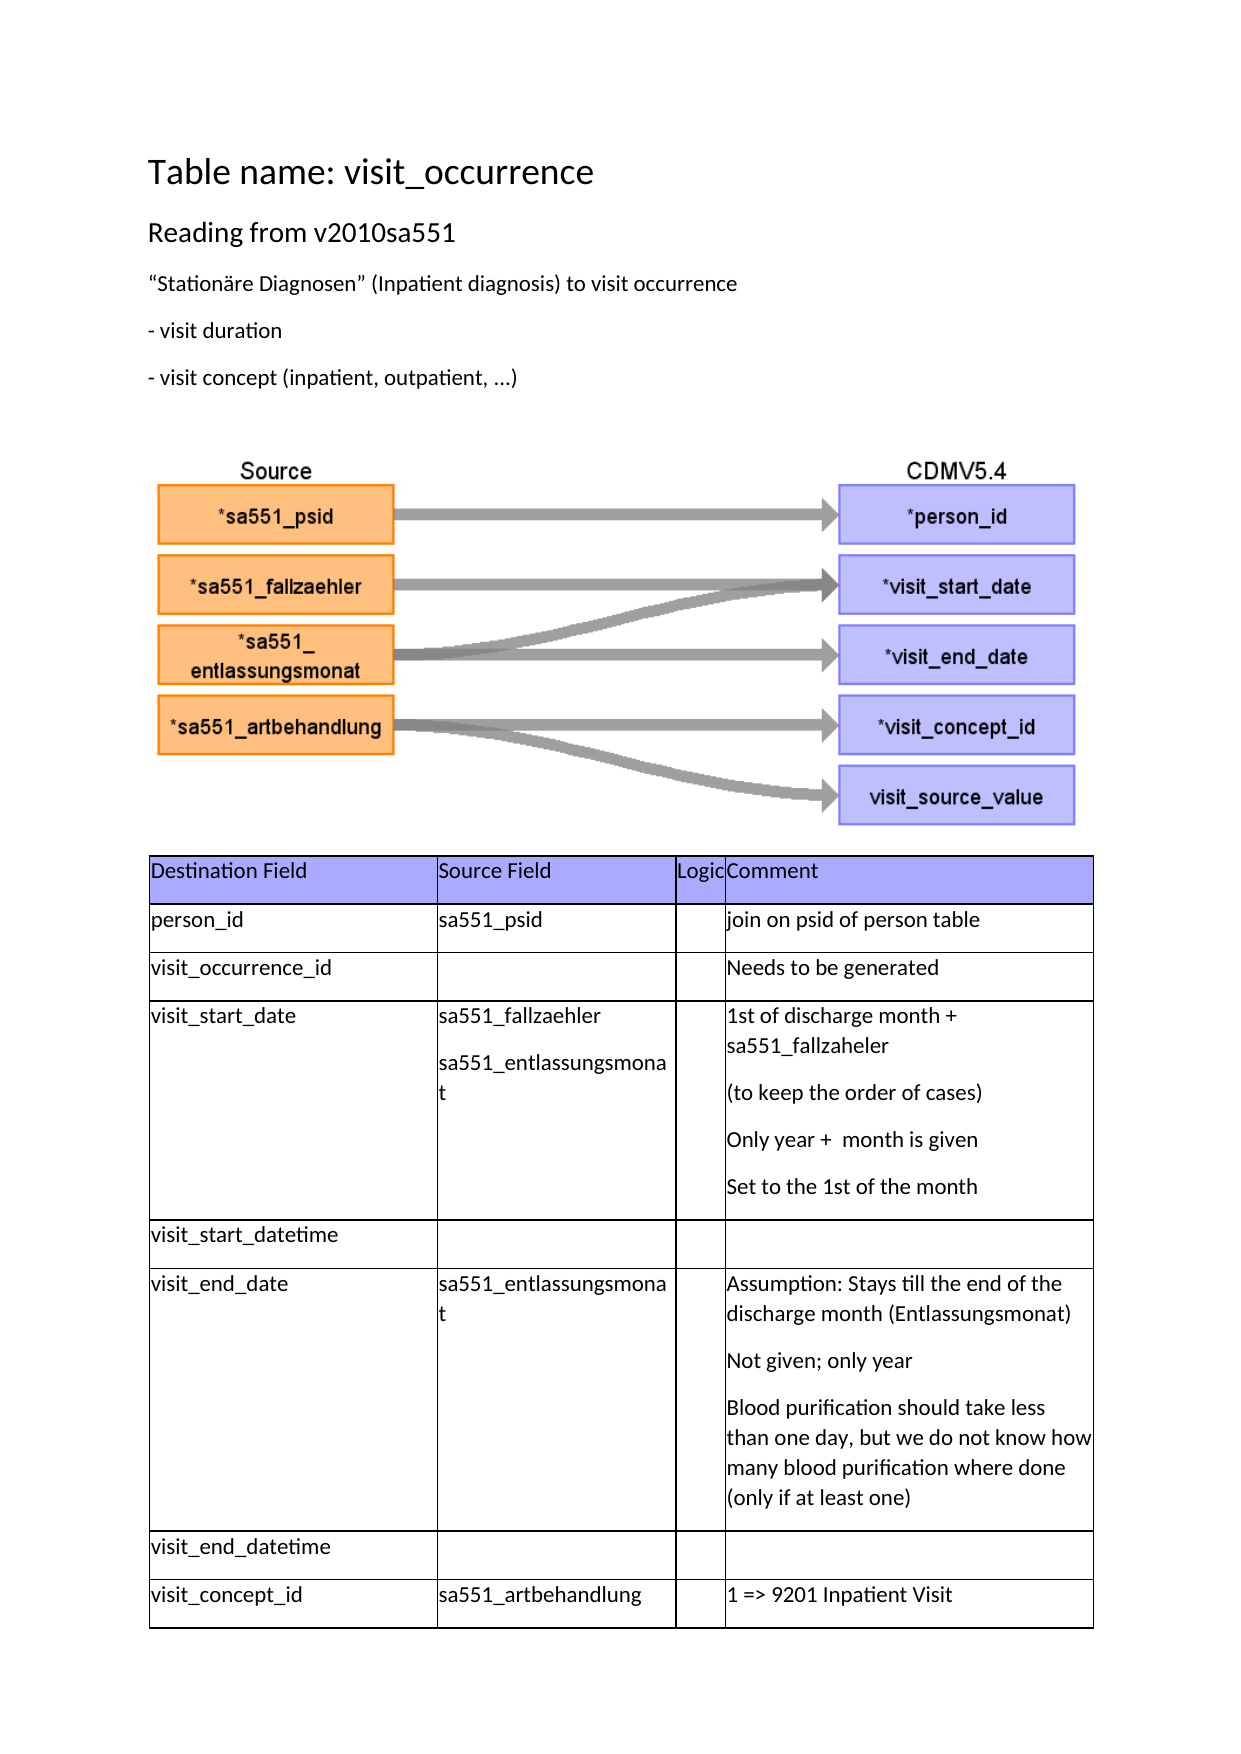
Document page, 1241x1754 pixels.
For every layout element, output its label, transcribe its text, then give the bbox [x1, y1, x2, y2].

table_cell person_id [150, 905, 437, 952]
table_cell visit_start_datetime [150, 1221, 437, 1267]
table_cell join on psid of person table [726, 905, 1093, 952]
table_cell [438, 953, 675, 1000]
table_header Destination Field [150, 857, 437, 903]
table_cell visit_end_datetime [150, 1532, 437, 1579]
table_header Comment [726, 857, 1093, 903]
table_cell [677, 1221, 725, 1267]
table_cell [677, 953, 725, 1000]
table_header Source Field [438, 857, 675, 903]
table_cell visit_occurrence_id [150, 953, 437, 1000]
text “Stationäre Diagnosen” (Inpatient diagnosis) to visit occurrence [148, 269, 1093, 297]
table_cell [677, 1269, 725, 1530]
text - visit duration [148, 316, 1093, 344]
table_cell [438, 1532, 675, 1579]
table_cell sa551_artbehandlung [438, 1580, 675, 1627]
table_cell [726, 1221, 1093, 1267]
table_cell 1st of discharge month + sa551_fallzaheler (to keep the order of cases) Only year + month is given Set to the 1st of the month [726, 1002, 1093, 1219]
table_cell [677, 1532, 725, 1579]
table_cell sa551_entlassungsmonat [438, 1269, 675, 1530]
table_cell visit_end_date [150, 1269, 437, 1530]
text - visit concept (inpatient, outpatient, ...) [148, 363, 1093, 391]
table_cell Assumption: Stays till the end of the discharge month (Entlassungsmonat) Not given; only year Blood purification should take less than one day, but we do not know how many blood purification where done (only if at least one) [726, 1269, 1093, 1530]
table_cell visit_concept_id [150, 1580, 437, 1627]
table_header Logic [677, 857, 725, 903]
table_cell [726, 1532, 1093, 1579]
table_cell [726, 1580, 1093, 1627]
table_cell Needs to be generated [726, 953, 1093, 1000]
table_cell sa551_fallzaehler sa551_entlassungsmonat [438, 1002, 675, 1219]
table_cell [677, 1580, 725, 1627]
table_cell [438, 1221, 675, 1267]
picture [147, 456, 1085, 836]
table_cell sa551_psid [438, 905, 675, 952]
text Table name: visit_occurrence [148, 148, 1093, 193]
text Reading from v2010sa551 [148, 214, 1093, 249]
table_cell visit_start_date [150, 1002, 437, 1219]
table_cell [677, 1002, 725, 1219]
table_cell [677, 905, 725, 952]
